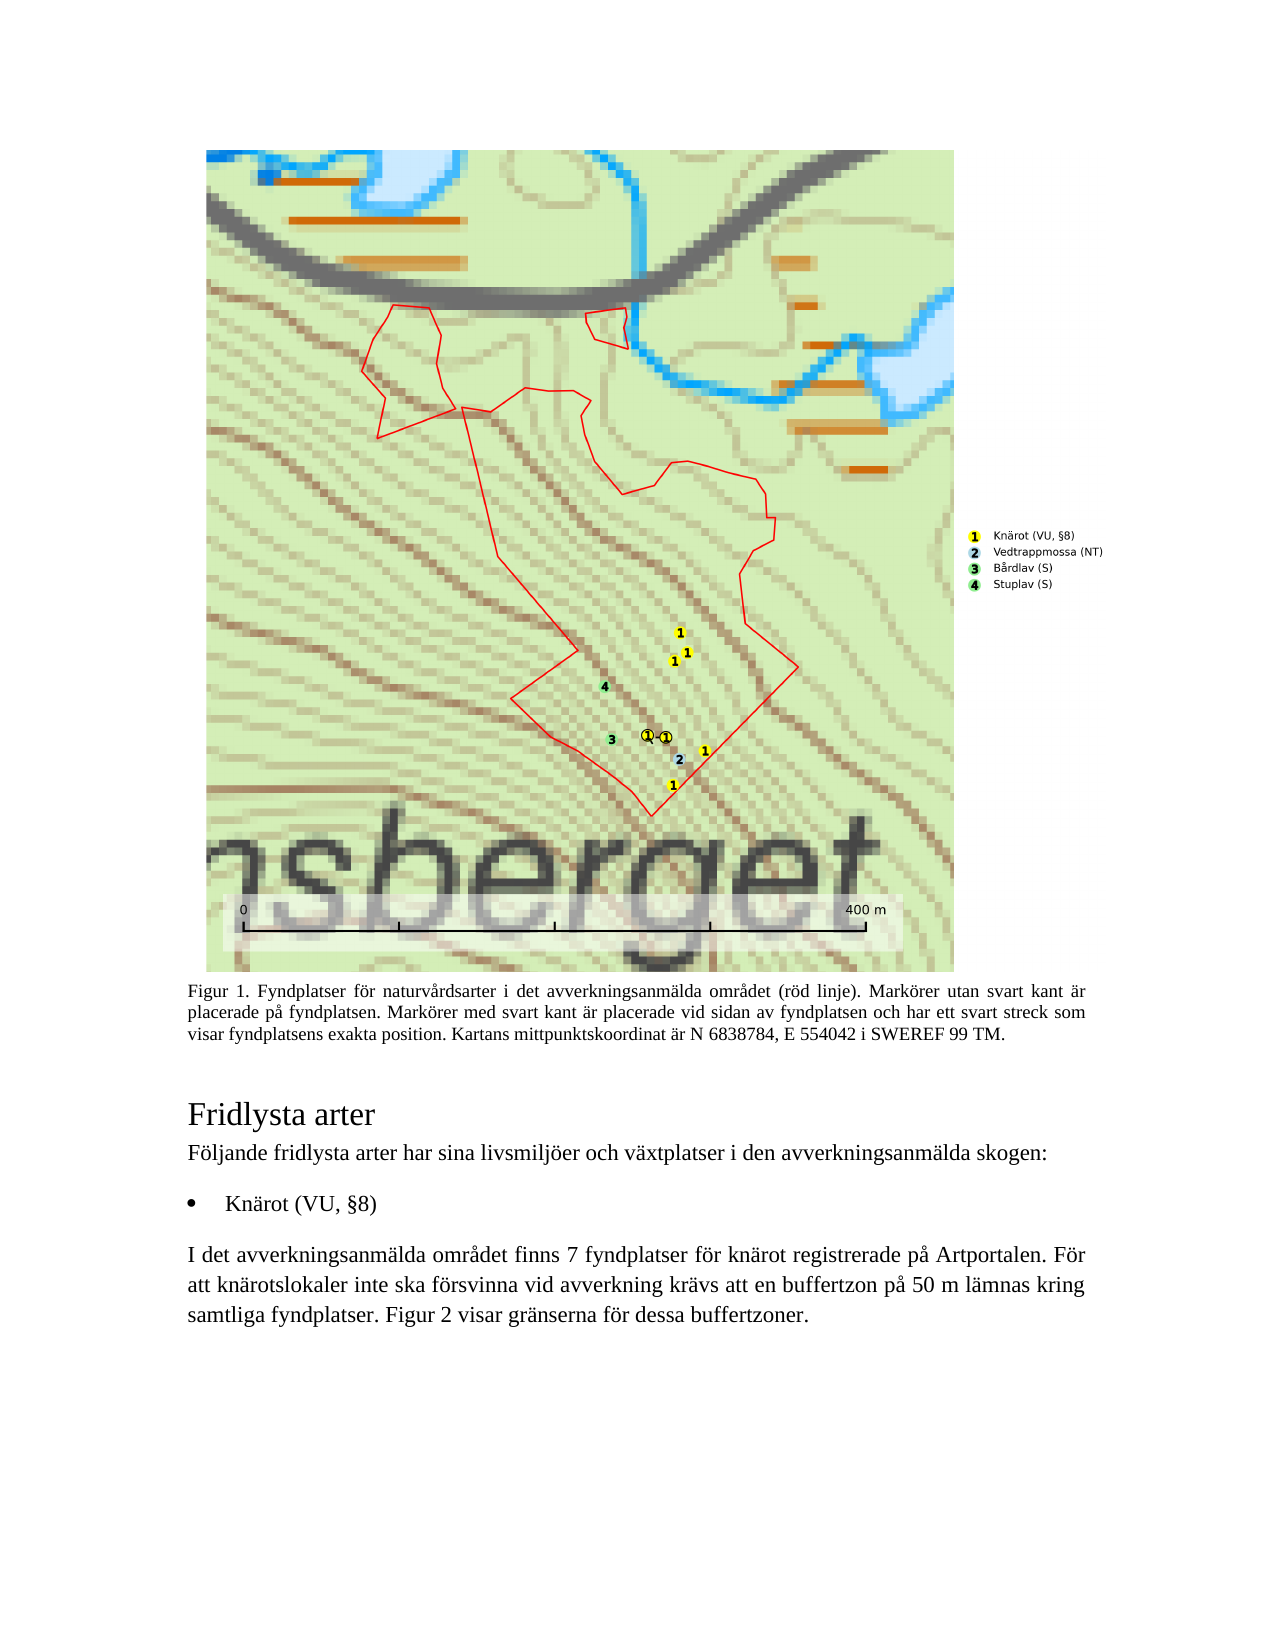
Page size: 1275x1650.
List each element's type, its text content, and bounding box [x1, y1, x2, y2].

subtitle Fridlysta arter [187, 1094, 1087, 1133]
list Knärot (VU, §8) [187, 1189, 1087, 1216]
text Figur 1. Fyndplatser för naturvårdsarter i det avverkningsanmälda området (röd linje). Markörer utan svart kant är placerade på fyndplatsen. Markörer med svart kant är placerade vid sidan av fyndplatsen och har ett svart streck som visar fyndplatsens exakta position. Kartans mittpunktskoordinat är N 6838784, E 554042 i SWEREF 99 TM. [187, 980, 1087, 1044]
picture [206, 150, 1107, 972]
text I det avverkningsanmälda området finns 7 fyndplatser för knärot registrerade på Artportalen. För att knärotslokaler inte ska försvinna vid avverkning krävs att en buffertzon på 50 m lämnas kring samtliga fyndplatser. Figur 2 visar gränserna för dessa buffertzoner. [187, 1241, 1087, 1327]
text Följande fridlysta arter har sina livsmiljöer och växtplatser i den avverkningsanmälda skogen: [187, 1138, 1087, 1165]
